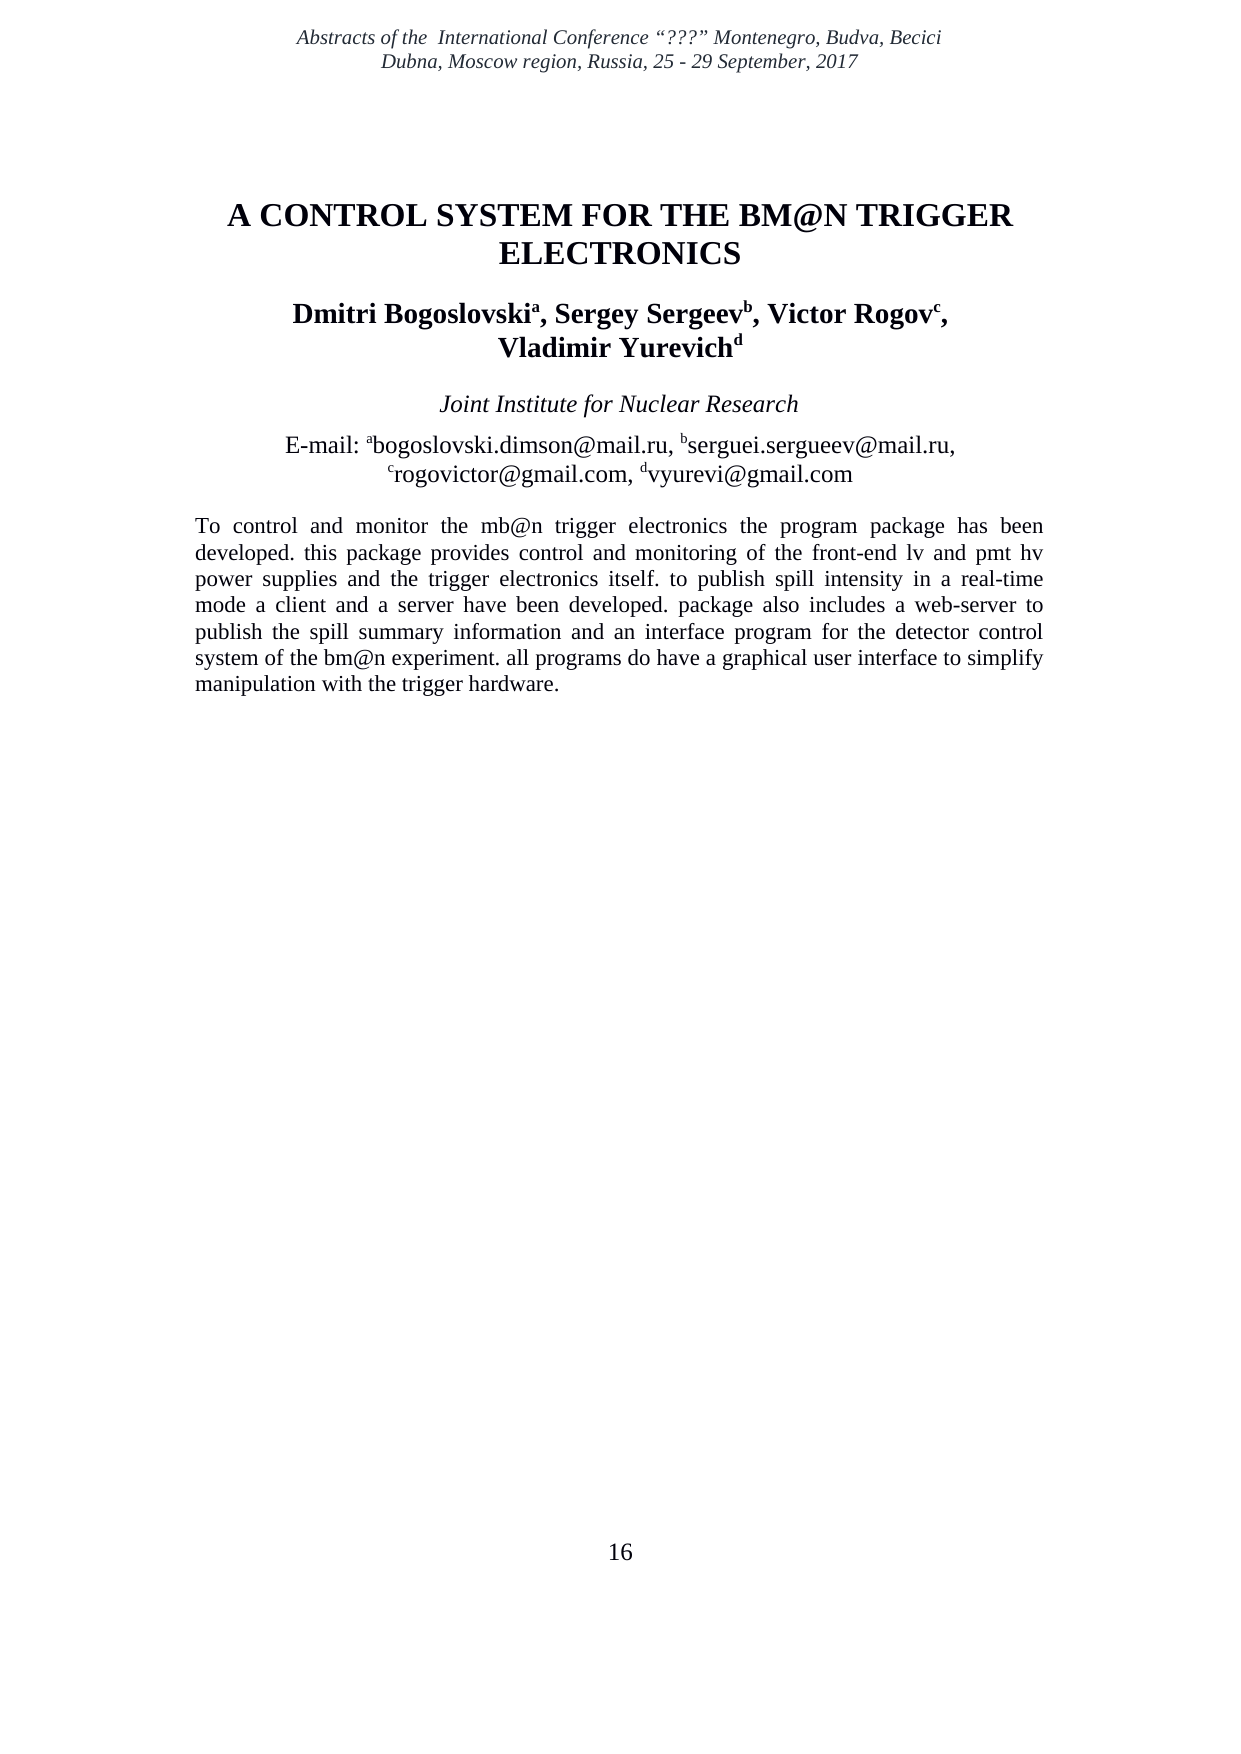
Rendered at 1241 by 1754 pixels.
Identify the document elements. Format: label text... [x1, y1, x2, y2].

title A CONTROL SYSTEM FOR THE BM@N TRIGGER ELECTRONICS [195, 195, 1045, 272]
text Joint Institute for Nuclear Research [195, 389, 1045, 417]
text To control and monitor the mb@n trigger electronics the program package has been developed. this package provides control and monitoring of the front-end lv and pmt hv power supplies and the trigger electronics itself. to publish spill intensity in a real-time mode a client and a server have been developed. package also includes a web-server to publish the spill summary information and an interface program for the detector control system of the bm@n experiment. all programs do have a graphical user interface to simplify manipulation with the trigger hardware. [195, 512, 1045, 697]
text Dmitri Bogoslovskia, Sergey Sergeevb, Victor Rogovc, Vladimir Yurevichd [195, 297, 1045, 364]
text E-mail: abogoslovski.dimson@mail.ru, bserguei.sergueev@mail.ru, crogovictor@gmail.com, dvyurevi@gmail.com [195, 430, 1045, 487]
